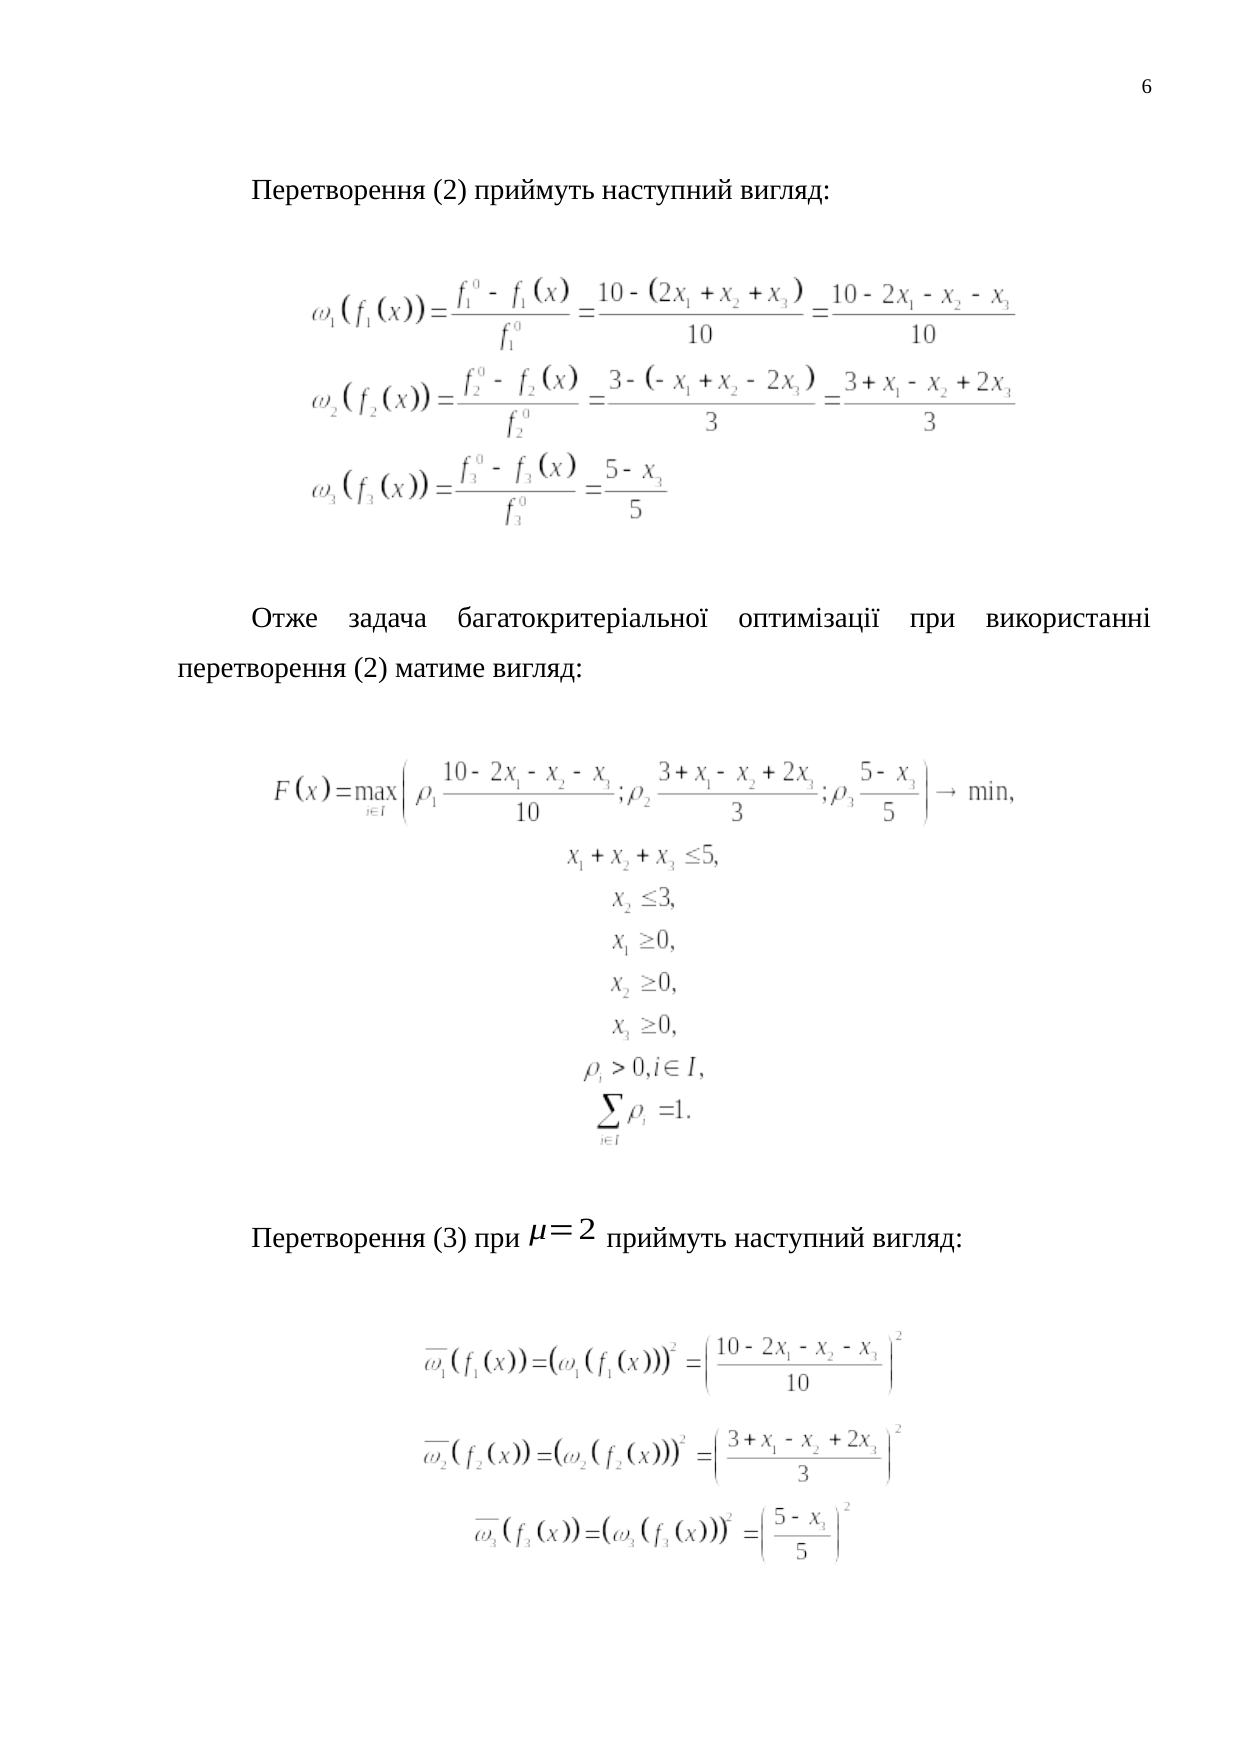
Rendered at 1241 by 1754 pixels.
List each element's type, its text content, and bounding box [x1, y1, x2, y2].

text Перетворення (2) приймуть наступний вигляд: [177, 172, 1152, 206]
text Отже задача багатокритеріальної оптимізації при використанні перетворення (2) матиме вигляд: [177, 600, 1152, 684]
text Перетворення (3) при приймуть наступний вигляд: [177, 1213, 1152, 1253]
